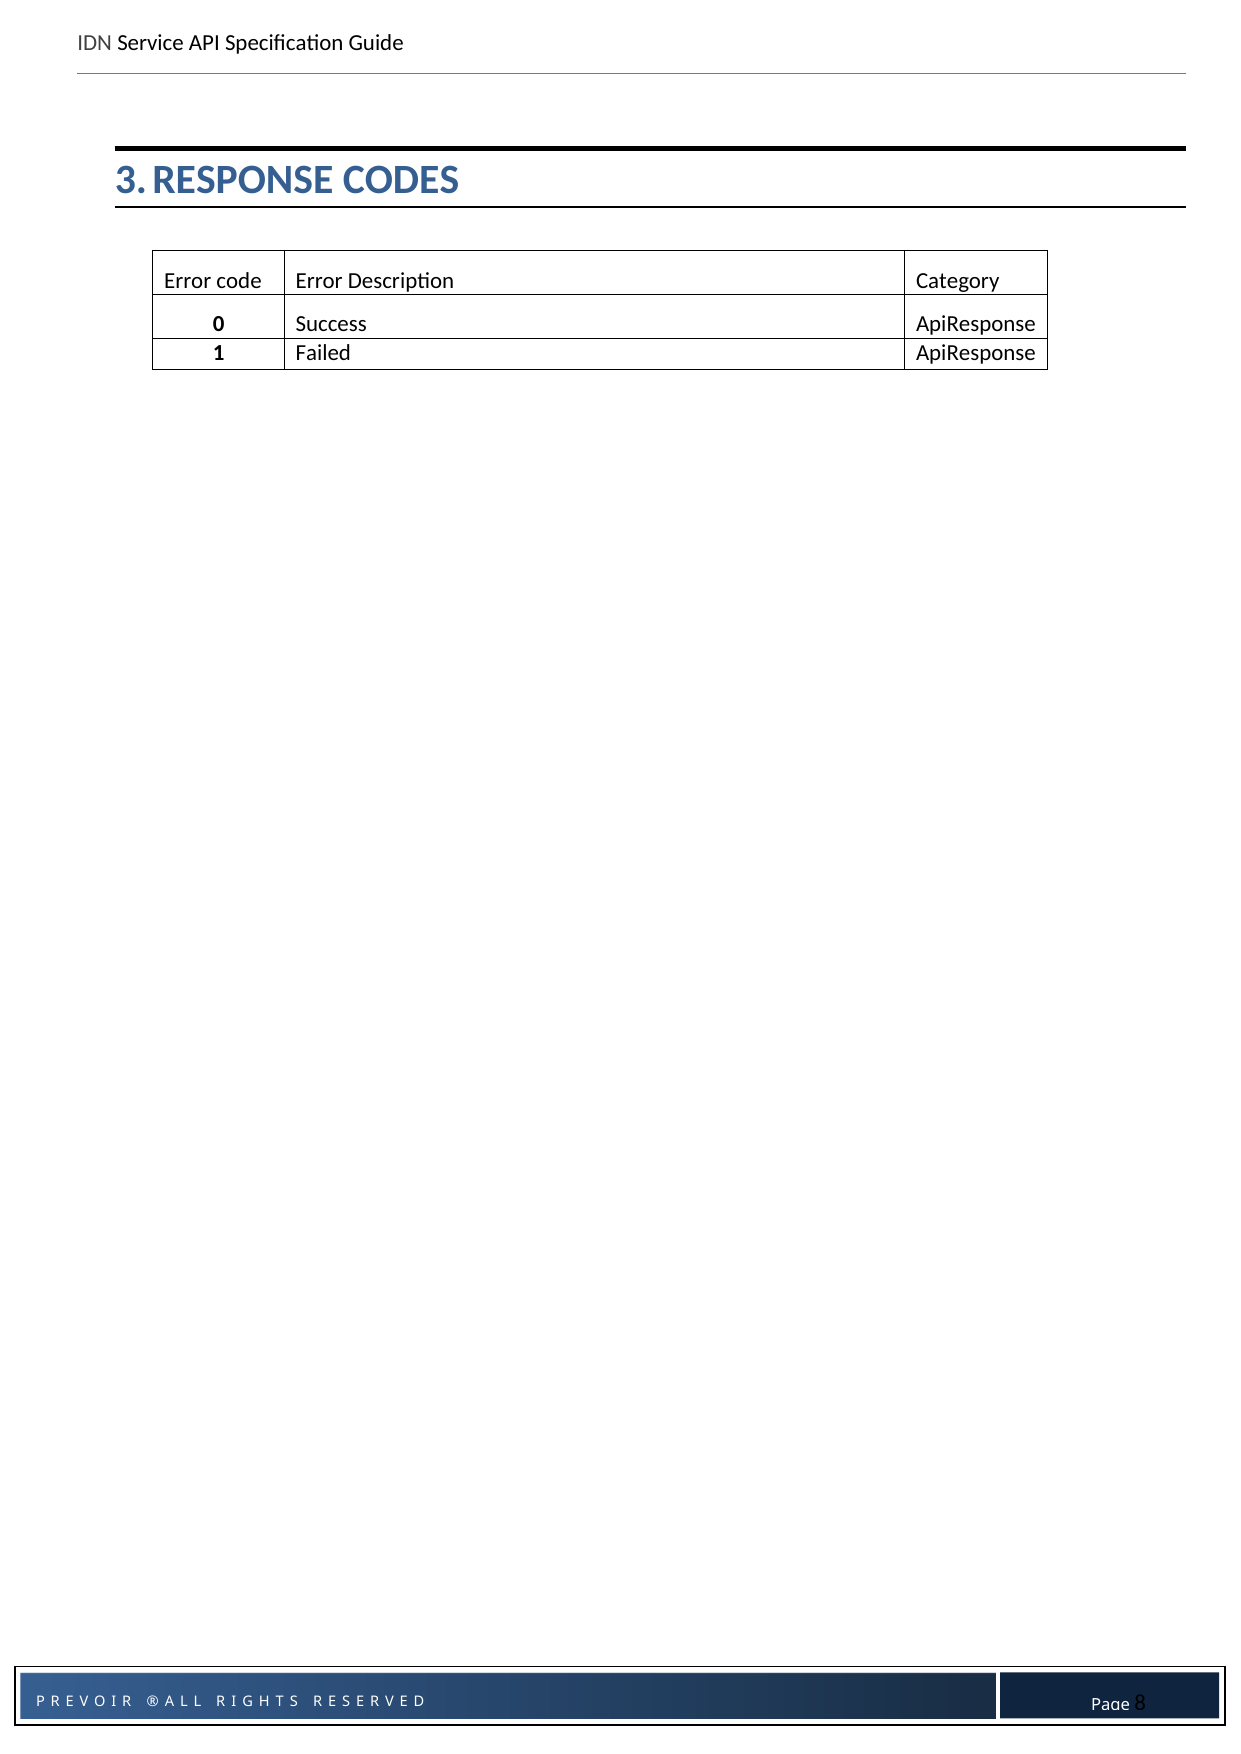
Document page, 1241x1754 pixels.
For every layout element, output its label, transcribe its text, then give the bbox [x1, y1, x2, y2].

table_cell 1 [153, 339, 284, 369]
table_cell Failed [285, 339, 904, 369]
table_header Category [905, 251, 1047, 294]
table_cell Success [285, 295, 904, 337]
table_header Error code [153, 251, 284, 294]
table_cell ApiResponse [905, 295, 1047, 337]
picture [20, 1672, 996, 1719]
table_header Error Description [285, 251, 904, 294]
table_cell 0 [153, 295, 284, 337]
table_cell ApiResponse [905, 339, 1047, 369]
list ResPONSE codes [114, 147, 1186, 208]
